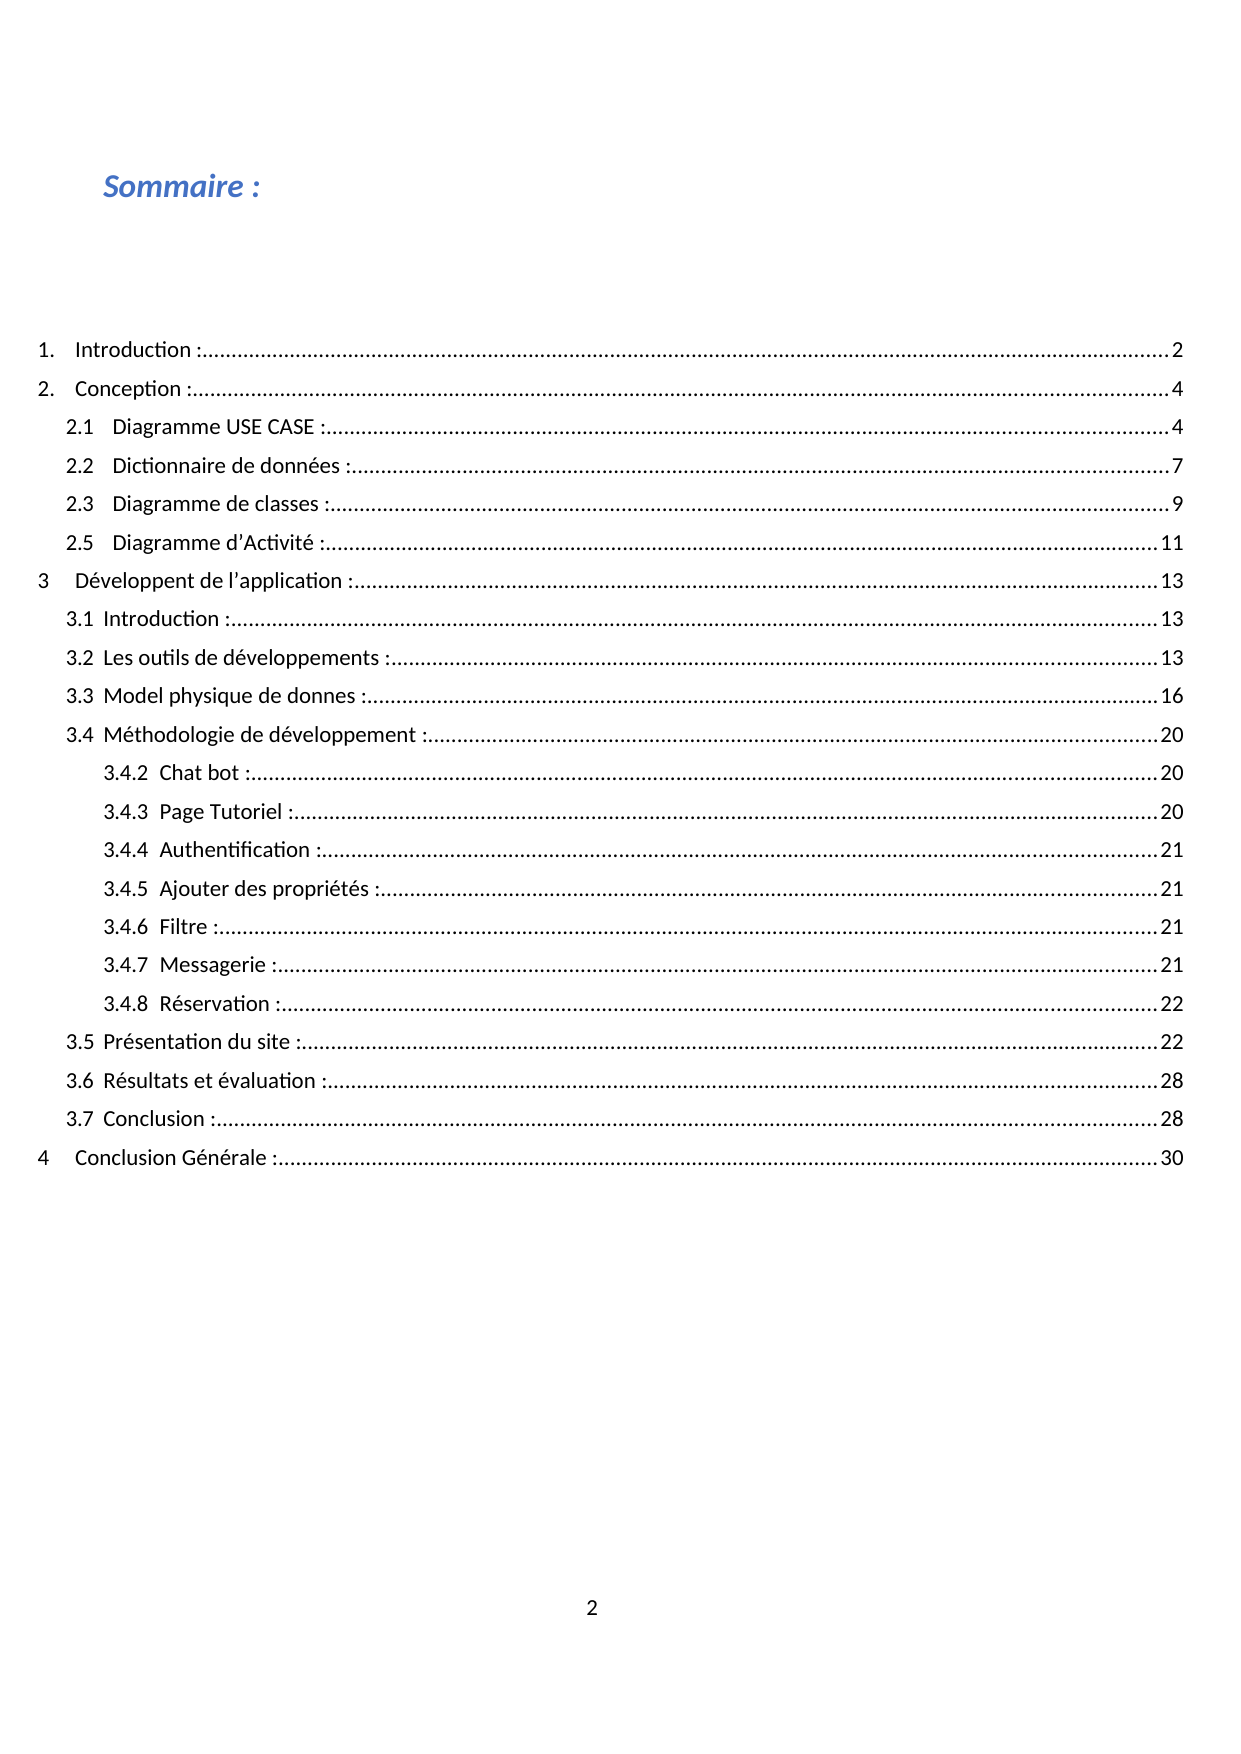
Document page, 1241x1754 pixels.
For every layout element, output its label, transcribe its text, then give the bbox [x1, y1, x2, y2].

text Sommaire : [94, 165, 1184, 205]
